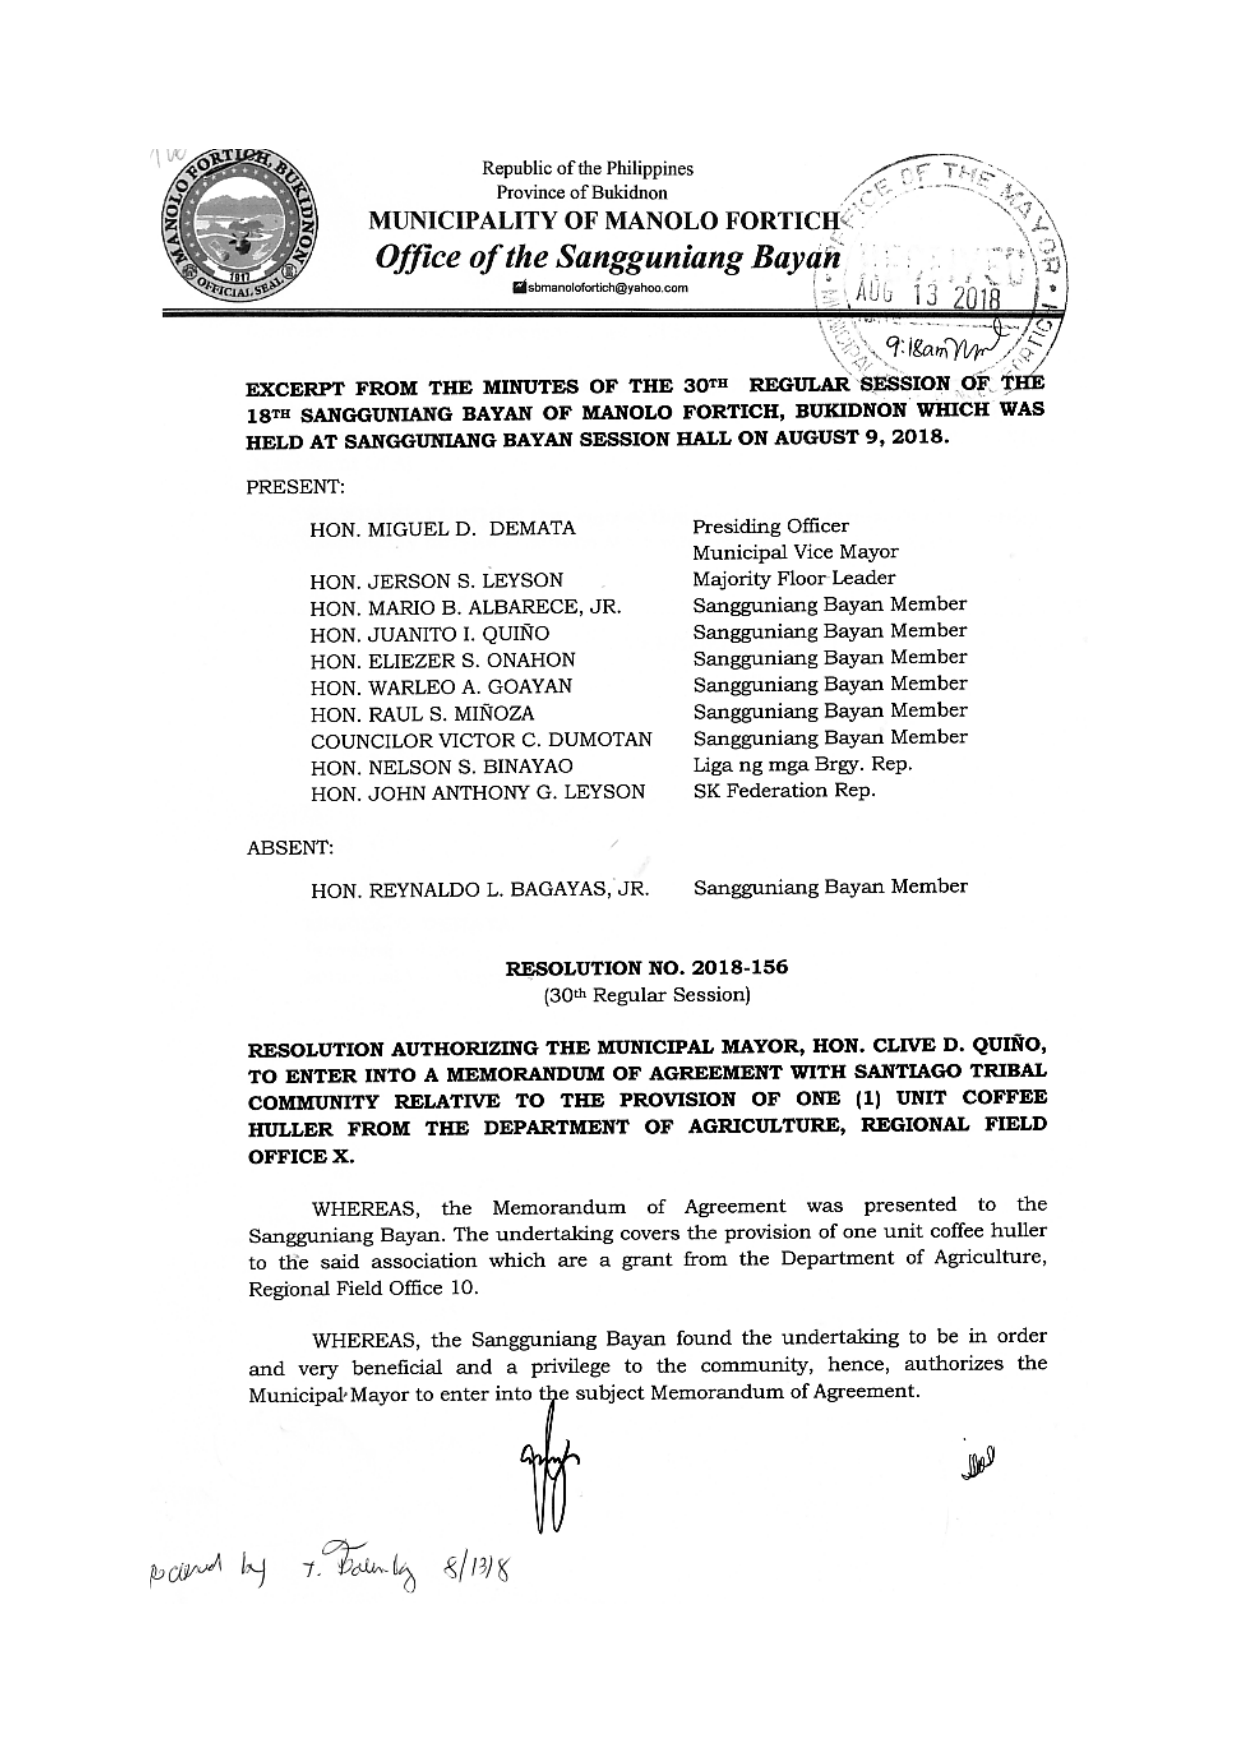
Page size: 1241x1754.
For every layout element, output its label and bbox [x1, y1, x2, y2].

picture [150, 149, 1088, 1604]
